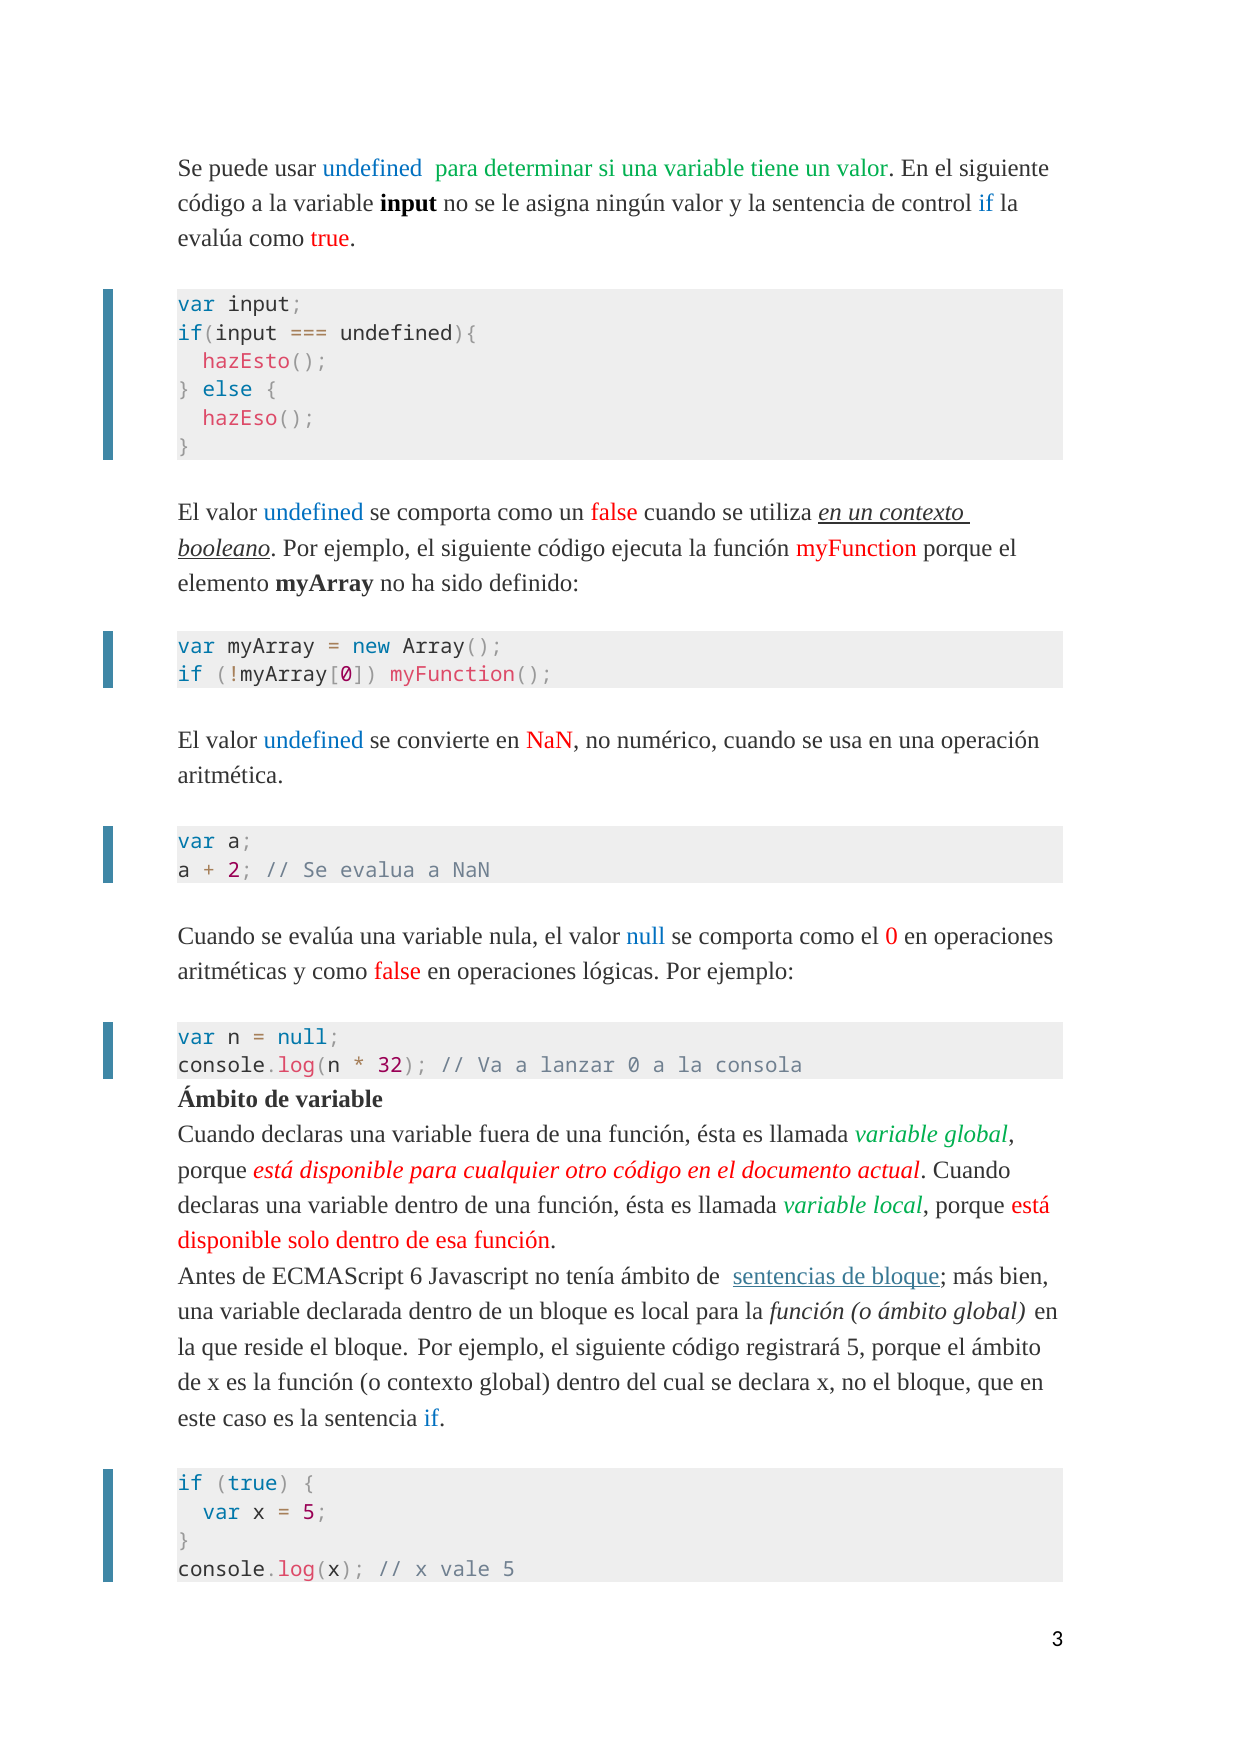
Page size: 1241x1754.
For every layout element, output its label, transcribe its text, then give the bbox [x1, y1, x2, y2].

text Se puede usar undefined para determinar si una variable tiene un valor. En el siguiente código a la variable input no se le asigna ningún valor y la sentencia de control if la evalúa como true. [177, 148, 1063, 254]
text a + 2; // Se evalua a NaN [177, 855, 1063, 883]
text Cuando se evalúa una variable nula, el valor null se comporta como el 0 en operaciones aritméticas y como false en operaciones lógicas. Por ejemplo: [177, 916, 1063, 987]
text Antes de ECMAScript 6 Javascript no tenía ámbito de sentencias de bloque; más bien, una variable declarada dentro de un bloque es local para la función (o ámbito global) en la que reside el bloque. Por ejemplo, el siguiente código registrará 5, porque el ámbito de x es la función (o contexto global) dentro del cual se declara x, no el bloque, que en este caso es la sentencia if. [177, 1256, 1063, 1433]
text var n = null; [177, 1022, 1063, 1050]
text } [177, 431, 1063, 460]
text hazEsto(); [177, 346, 1063, 374]
text var x = 5; [177, 1497, 1063, 1525]
text Ámbito de variable [177, 1079, 1063, 1114]
text if (!myArray[0]) myFunction(); [177, 659, 1063, 688]
text var a; [177, 826, 1063, 855]
text } [177, 1525, 1063, 1554]
text console.log(x); // x vale 5 [177, 1554, 1063, 1582]
text El valor undefined se convierte en NaN, no numérico, cuando se usa en una operación aritmética. [177, 720, 1063, 791]
text if (true) { [177, 1468, 1063, 1497]
text console.log(n * 32); // Va a lanzar 0 a la consola [177, 1050, 1063, 1079]
text } else { [177, 374, 1063, 403]
text var myArray = new Array(); [177, 631, 1063, 659]
text hazEso(); [177, 403, 1063, 431]
text if(input === undefined){ [177, 318, 1063, 346]
text Cuando declaras una variable fuera de una función, ésta es llamada variable global, porque está disponible para cualquier otro código en el documento actual. Cuando declaras una variable dentro de una función, ésta es llamada variable local, porque está disponible solo dentro de esa función. [177, 1114, 1063, 1256]
text var input; [177, 289, 1063, 318]
text El valor undefined se comporta como un false cuando se utiliza en un contexto booleano. Por ejemplo, el siguiente código ejecuta la función myFunction porque el elemento myArray no ha sido definido: [177, 492, 1063, 598]
